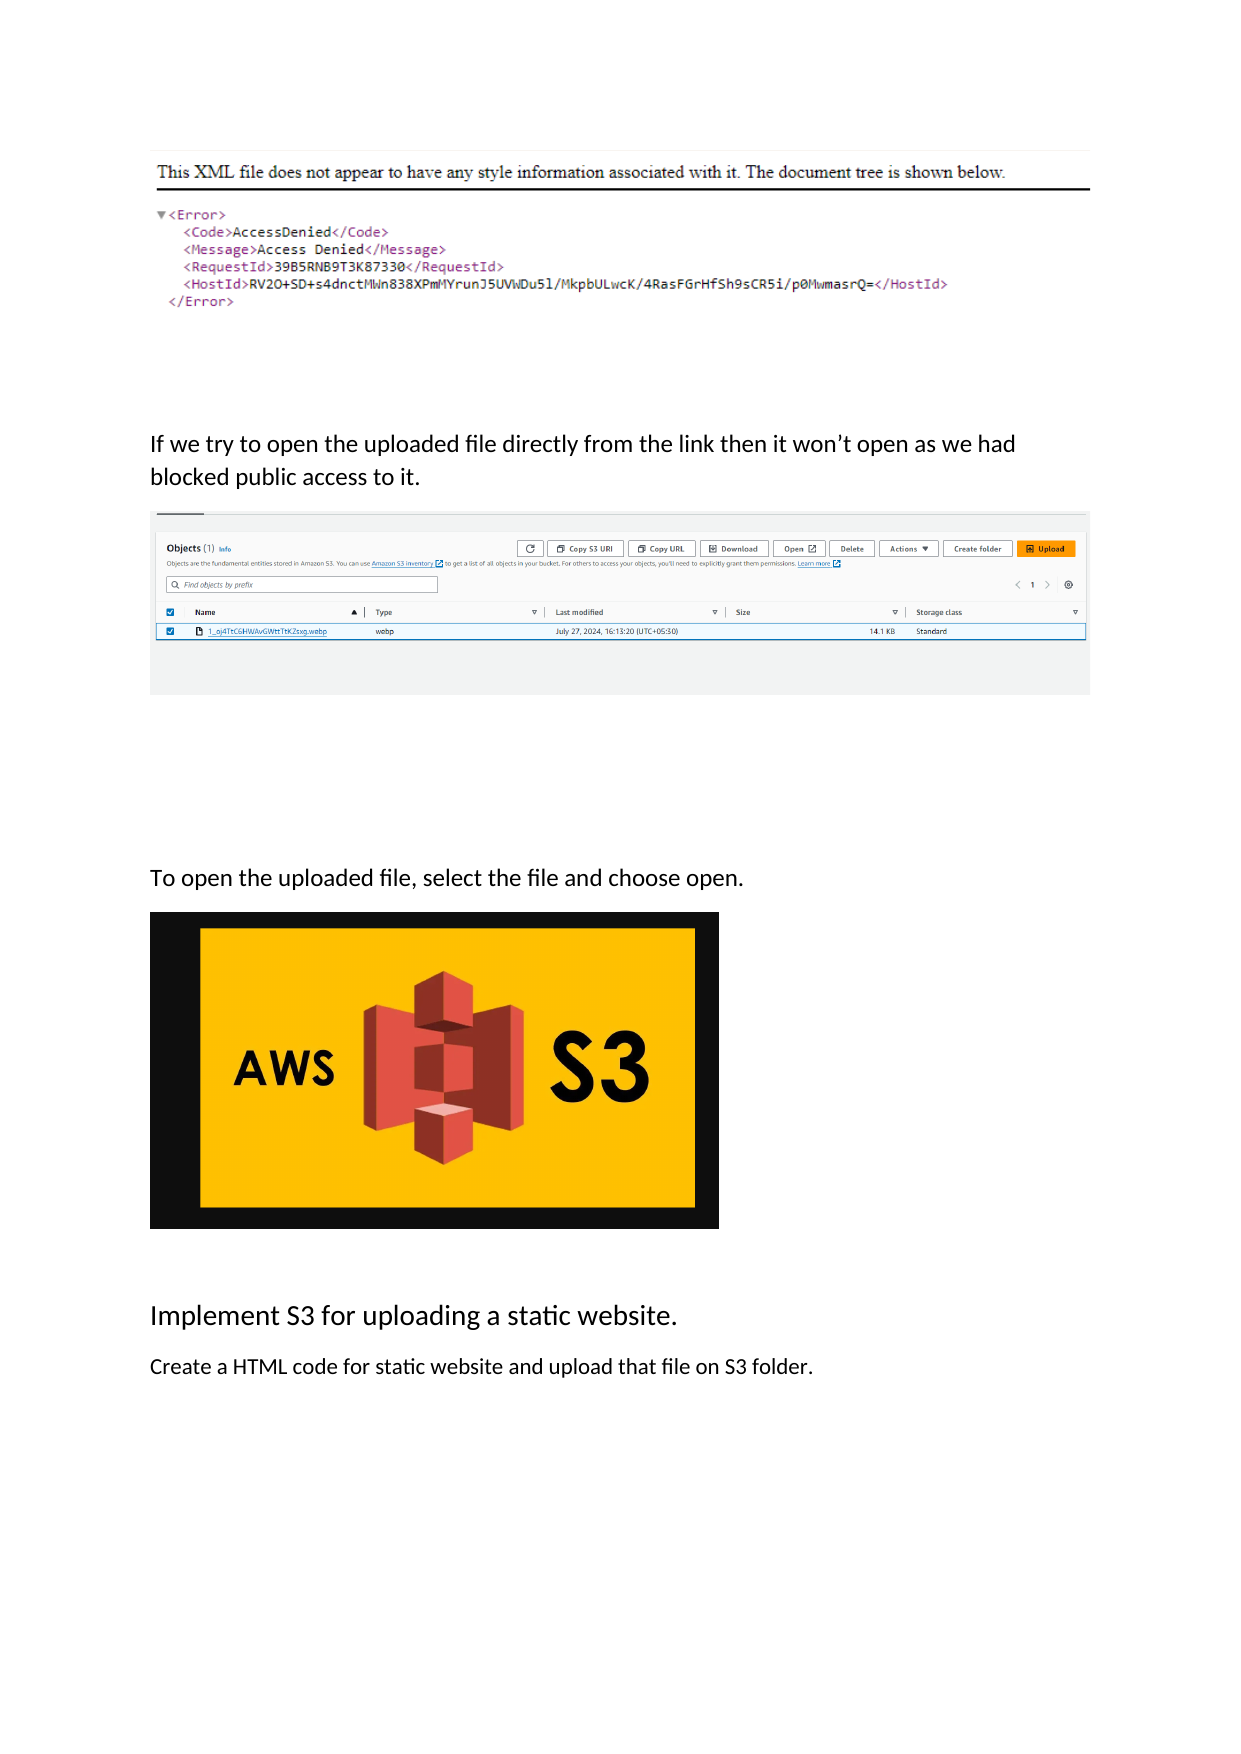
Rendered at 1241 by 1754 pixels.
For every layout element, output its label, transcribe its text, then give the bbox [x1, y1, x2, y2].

picture [150, 912, 719, 1229]
text To open the uploaded file, select the file and choose open. [150, 862, 1090, 893]
picture [150, 150, 1091, 410]
text Implement S3 for uploading a static website. [150, 1297, 1090, 1333]
picture [150, 511, 1091, 695]
text Create a HTML code for static website and upload that file on S3 folder. [150, 1352, 1090, 1380]
text If we try to open the uploaded file directly from the link then it won’t open as we had blocked public access to it. [150, 429, 1090, 492]
